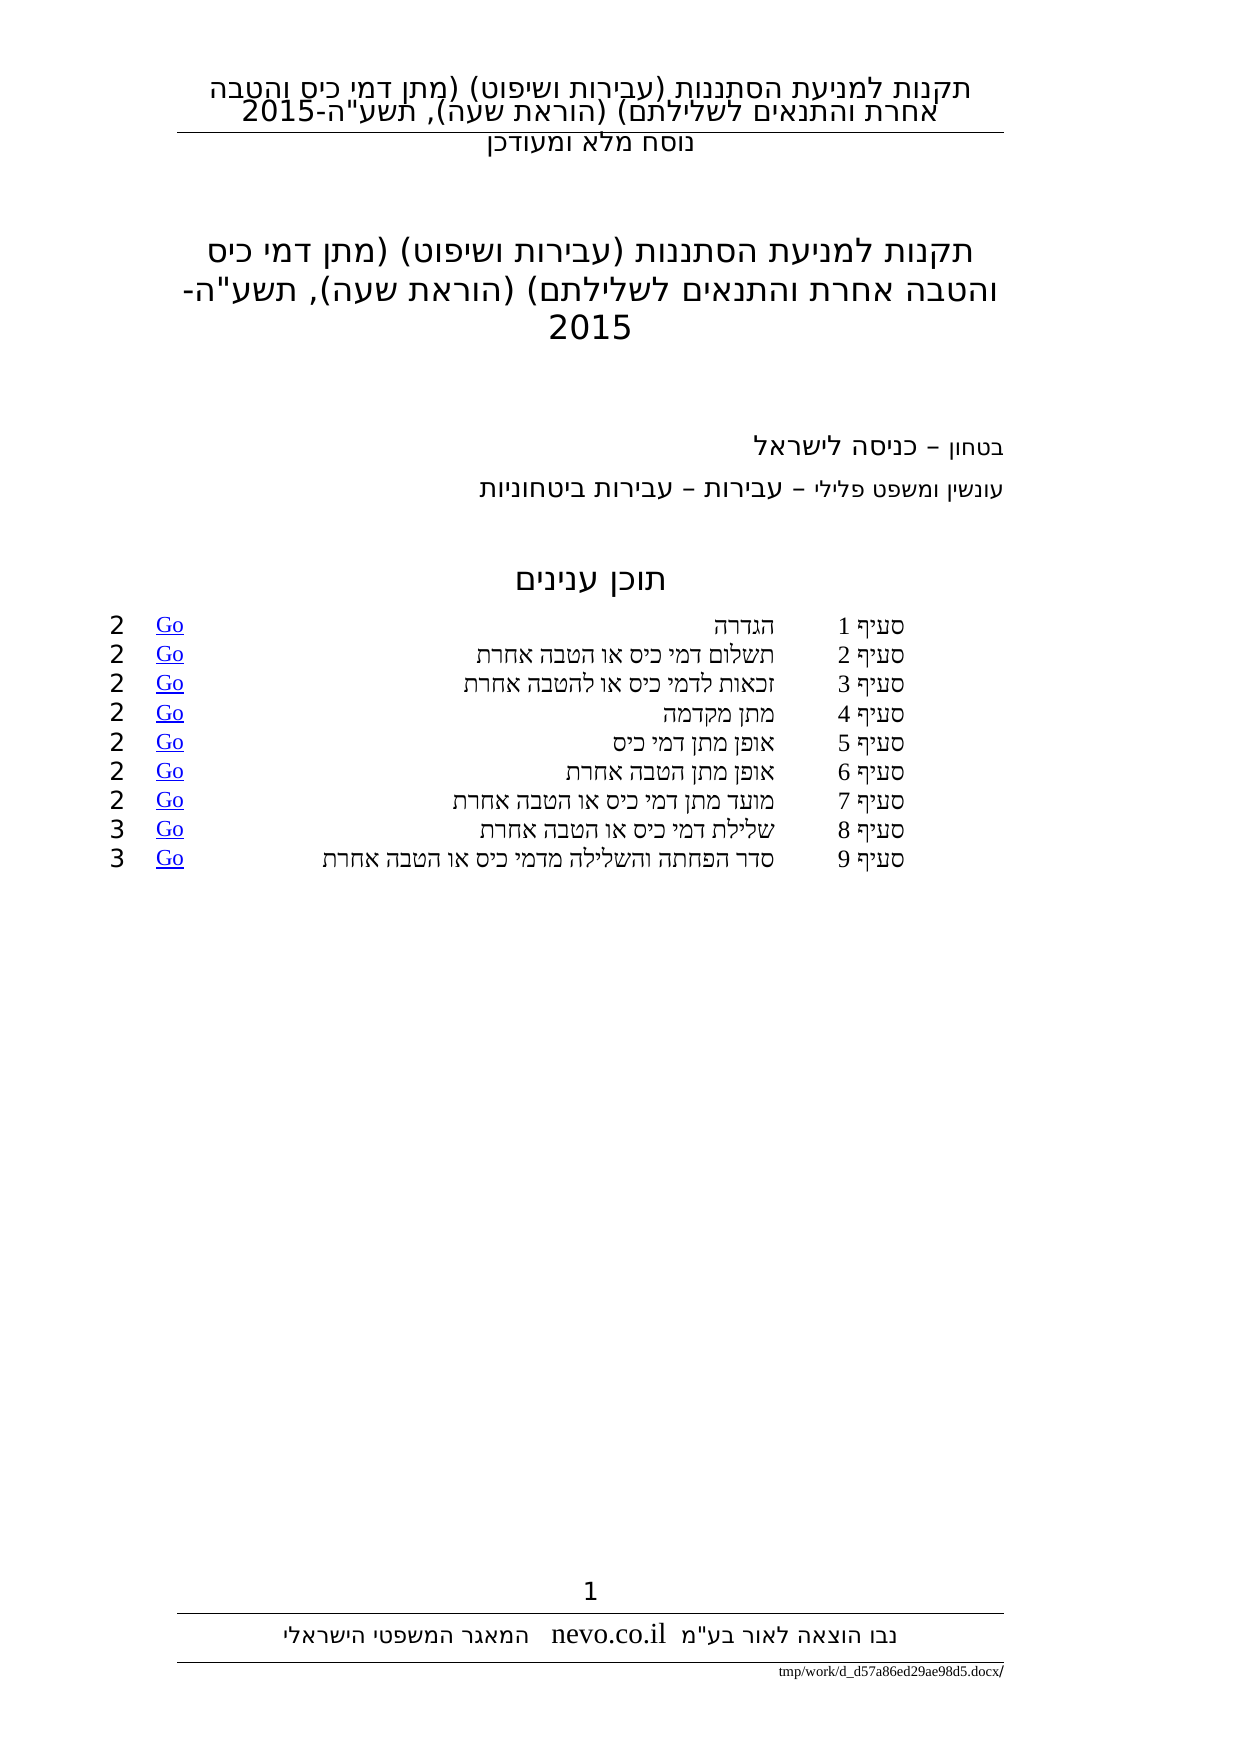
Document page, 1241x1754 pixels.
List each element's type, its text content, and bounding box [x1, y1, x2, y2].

table_cell סעיף 5 [786, 728, 916, 757]
table_cell Go [136, 670, 195, 699]
table_cell Go [136, 845, 195, 874]
table_cell Go [136, 728, 195, 757]
table_cell 2 [48, 786, 136, 815]
text תקנות למניעת הסתננות (עבירות ושיפוט) (מתן דמי כיס והטבה אחרת והתנאים לשלילתם) (הוראת שעה), תשע"ה-2015 [177, 231, 1004, 348]
table_cell 2 [48, 815, 136, 844]
table_cell 2 [48, 757, 136, 786]
table_cell Go [136, 815, 195, 844]
table_cell Go [136, 640, 195, 669]
table_cell 2 [48, 699, 136, 728]
table_cell סעיף 9 [786, 845, 916, 874]
table_cell סעיף 4 [786, 699, 916, 728]
table_cell שלילת דמי כיס או הטבה אחרת [195, 815, 786, 844]
table_header הגדרה [195, 611, 786, 640]
table_cell 2 [48, 728, 136, 757]
table_header 2 [48, 611, 136, 640]
table_cell תשלום דמי כיס או הטבה אחרת [195, 640, 786, 669]
table_cell סעיף 3 [786, 670, 916, 699]
table_cell Go [136, 786, 195, 815]
table_cell Go [136, 757, 195, 786]
table_cell אופן מתן דמי כיס [195, 728, 786, 757]
table_cell סעיף 8 [786, 815, 916, 844]
table_header סעיף 1 [786, 611, 916, 640]
table_cell 2 [48, 640, 136, 669]
text עונשין ומשפט פלילי – עבירות – עבירות ביטחוניות [59, 472, 1004, 504]
table_cell זכאות לדמי כיס או להטבה אחרת [195, 670, 786, 699]
table_cell אופן מתן הטבה אחרת [195, 757, 786, 786]
table_cell Go [136, 699, 195, 728]
table_cell 2 [48, 670, 136, 699]
table_cell סעיף 6 [786, 757, 916, 786]
text תוכן ענינים [177, 560, 1004, 599]
text בטחון – כניסה לישראל [59, 430, 1004, 462]
table_cell סעיף 2 [786, 640, 916, 669]
table_cell מתן מקדמה [195, 699, 786, 728]
table_cell סדר הפחתה והשלילה מדמי כיס או הטבה אחרת [195, 845, 786, 874]
table_header Go [136, 611, 195, 640]
table_cell סעיף 7 [786, 786, 916, 815]
table_cell מועד מתן דמי כיס או הטבה אחרת [195, 786, 786, 815]
table_cell 3 [48, 845, 136, 874]
